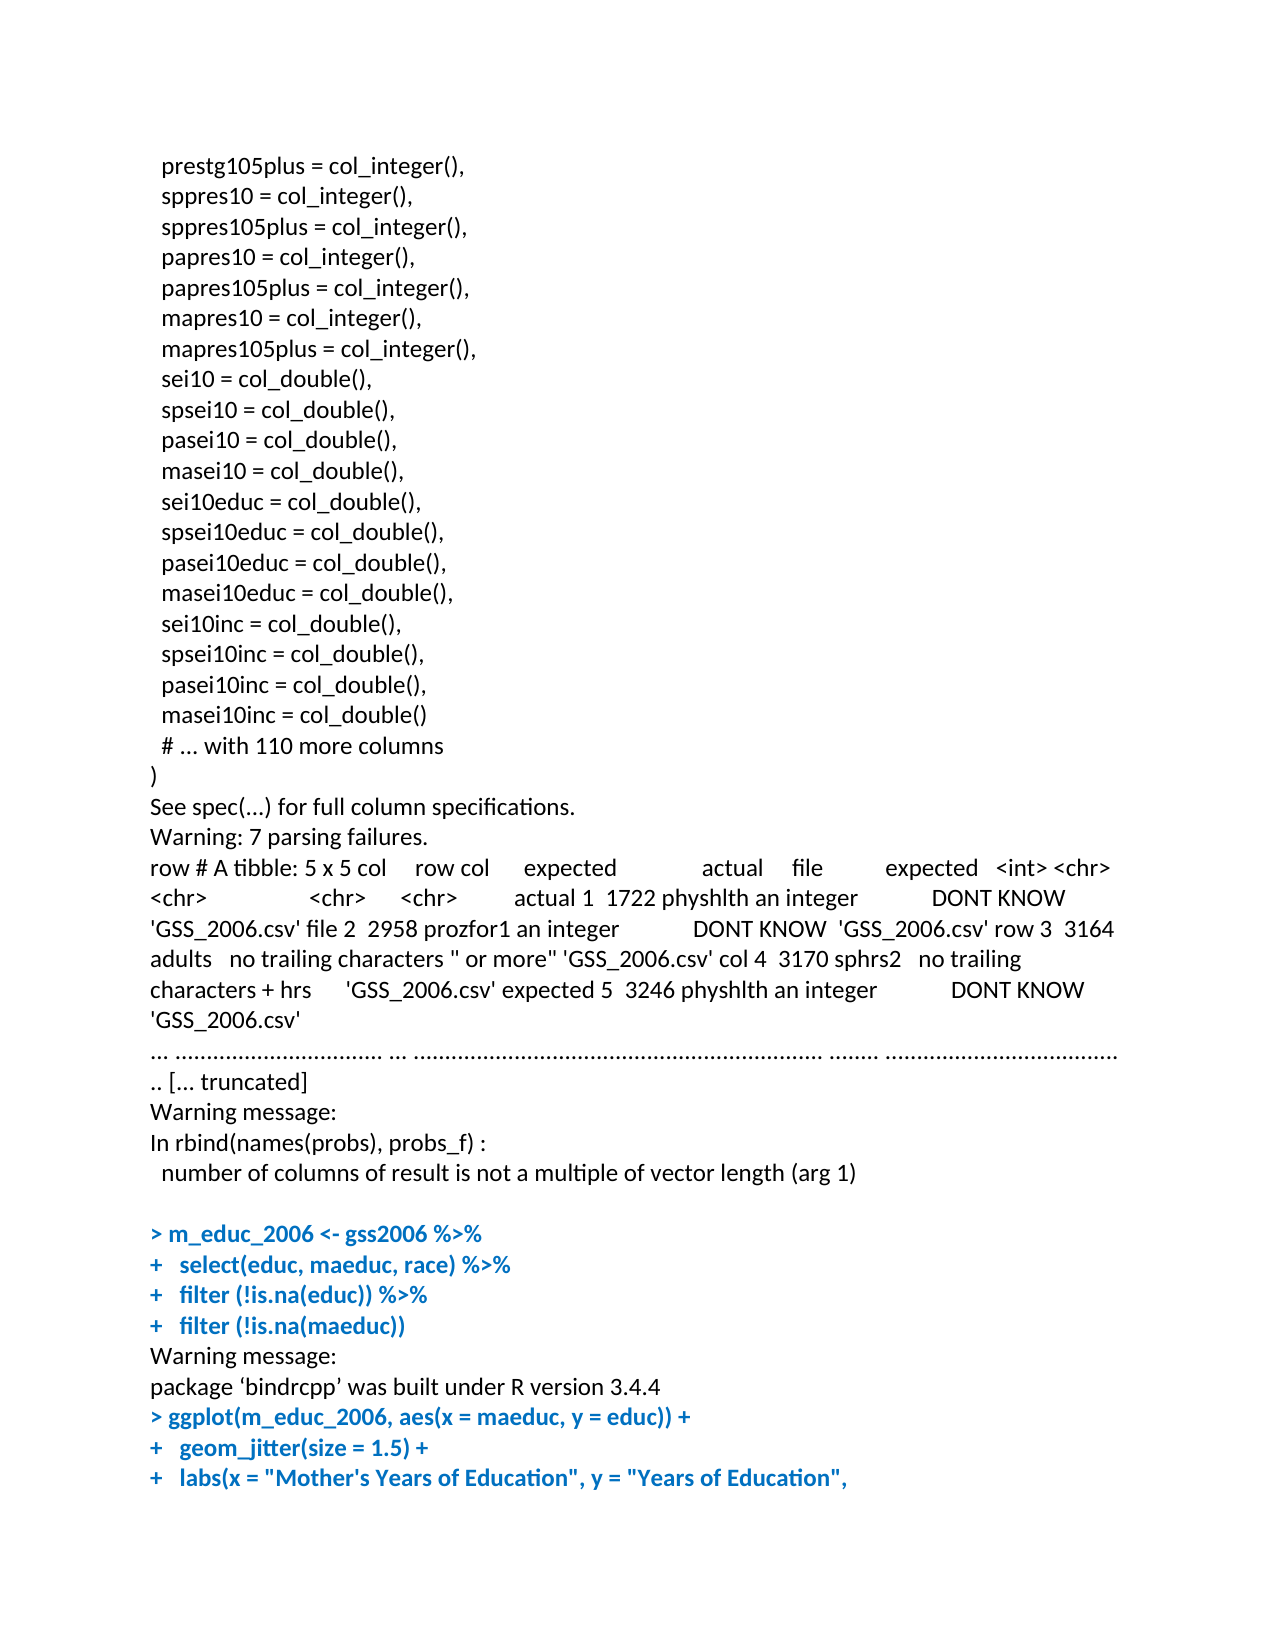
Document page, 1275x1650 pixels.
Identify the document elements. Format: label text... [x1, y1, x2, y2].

text masei10 = col_double(), [150, 455, 1125, 486]
text ... ................................. ... ................................................................. ........ ....................................... [... truncated] [150, 1035, 1125, 1096]
text sei10inc = col_double(), [150, 608, 1125, 638]
text + select(educ, maeduc, race) %>% [150, 1249, 1125, 1279]
text + geom_jitter(size = 1.5) + [150, 1432, 1125, 1462]
text mapres10 = col_integer(), [150, 303, 1125, 333]
text # ... with 110 more columns [150, 730, 1125, 760]
text Warning message: [150, 1340, 1125, 1371]
text sppres10 = col_integer(), [150, 181, 1125, 211]
text ) [150, 760, 1125, 791]
text > ggplot(m_educ_2006, aes(x = maeduc, y = educ)) + [150, 1401, 1125, 1432]
text masei10inc = col_double() [150, 699, 1125, 730]
text + filter (!is.na(educ)) %>% [150, 1279, 1125, 1310]
text sei10 = col_double(), [150, 364, 1125, 394]
text papres10 = col_integer(), [150, 242, 1125, 272]
text spsei10educ = col_double(), [150, 516, 1125, 547]
text + filter (!is.na(maeduc)) [150, 1310, 1125, 1340]
text pasei10inc = col_double(), [150, 669, 1125, 699]
text In rbind(names(probs), probs_f) : [150, 1127, 1125, 1157]
text pasei10educ = col_double(), [150, 547, 1125, 577]
text pasei10 = col_double(), [150, 425, 1125, 455]
text prestg105plus = col_integer(), [150, 150, 1125, 181]
text See spec(...) for full column specifications. [150, 791, 1125, 821]
text papres105plus = col_integer(), [150, 272, 1125, 303]
text package ‘bindrcpp’ was built under R version 3.4.4 [150, 1371, 1125, 1401]
text + labs(x = "Mother's Years of Education", y = "Years of Education", [150, 1462, 1125, 1493]
text row # A tibble: 5 x 5 col row col expected actual file expected <int> <chr> <chr> <chr> <chr> actual 1 1722 physhlth an integer DONT KNOW 'GSS_2006.csv' file 2 2958 prozfor1 an integer DONT KNOW 'GSS_2006.csv' row 3 3164 adults no trailing characters " or more" 'GSS_2006.csv' col 4 3170 sphrs2 no trailing characters + hrs 'GSS_2006.csv' expected 5 3246 physhlth an integer DONT KNOW 'GSS_2006.csv' [150, 852, 1125, 1035]
text spsei10inc = col_double(), [150, 638, 1125, 669]
text sei10educ = col_double(), [150, 486, 1125, 516]
text sppres105plus = col_integer(), [150, 211, 1125, 242]
text Warning: 7 parsing failures. [150, 821, 1125, 852]
text > m_educ_2006 <- gss2006 %>% [150, 1218, 1125, 1249]
text spsei10 = col_double(), [150, 394, 1125, 425]
text mapres105plus = col_integer(), [150, 333, 1125, 364]
text number of columns of result is not a multiple of vector length (arg 1) [150, 1157, 1125, 1188]
text Warning message: [150, 1096, 1125, 1127]
text masei10educ = col_double(), [150, 577, 1125, 608]
